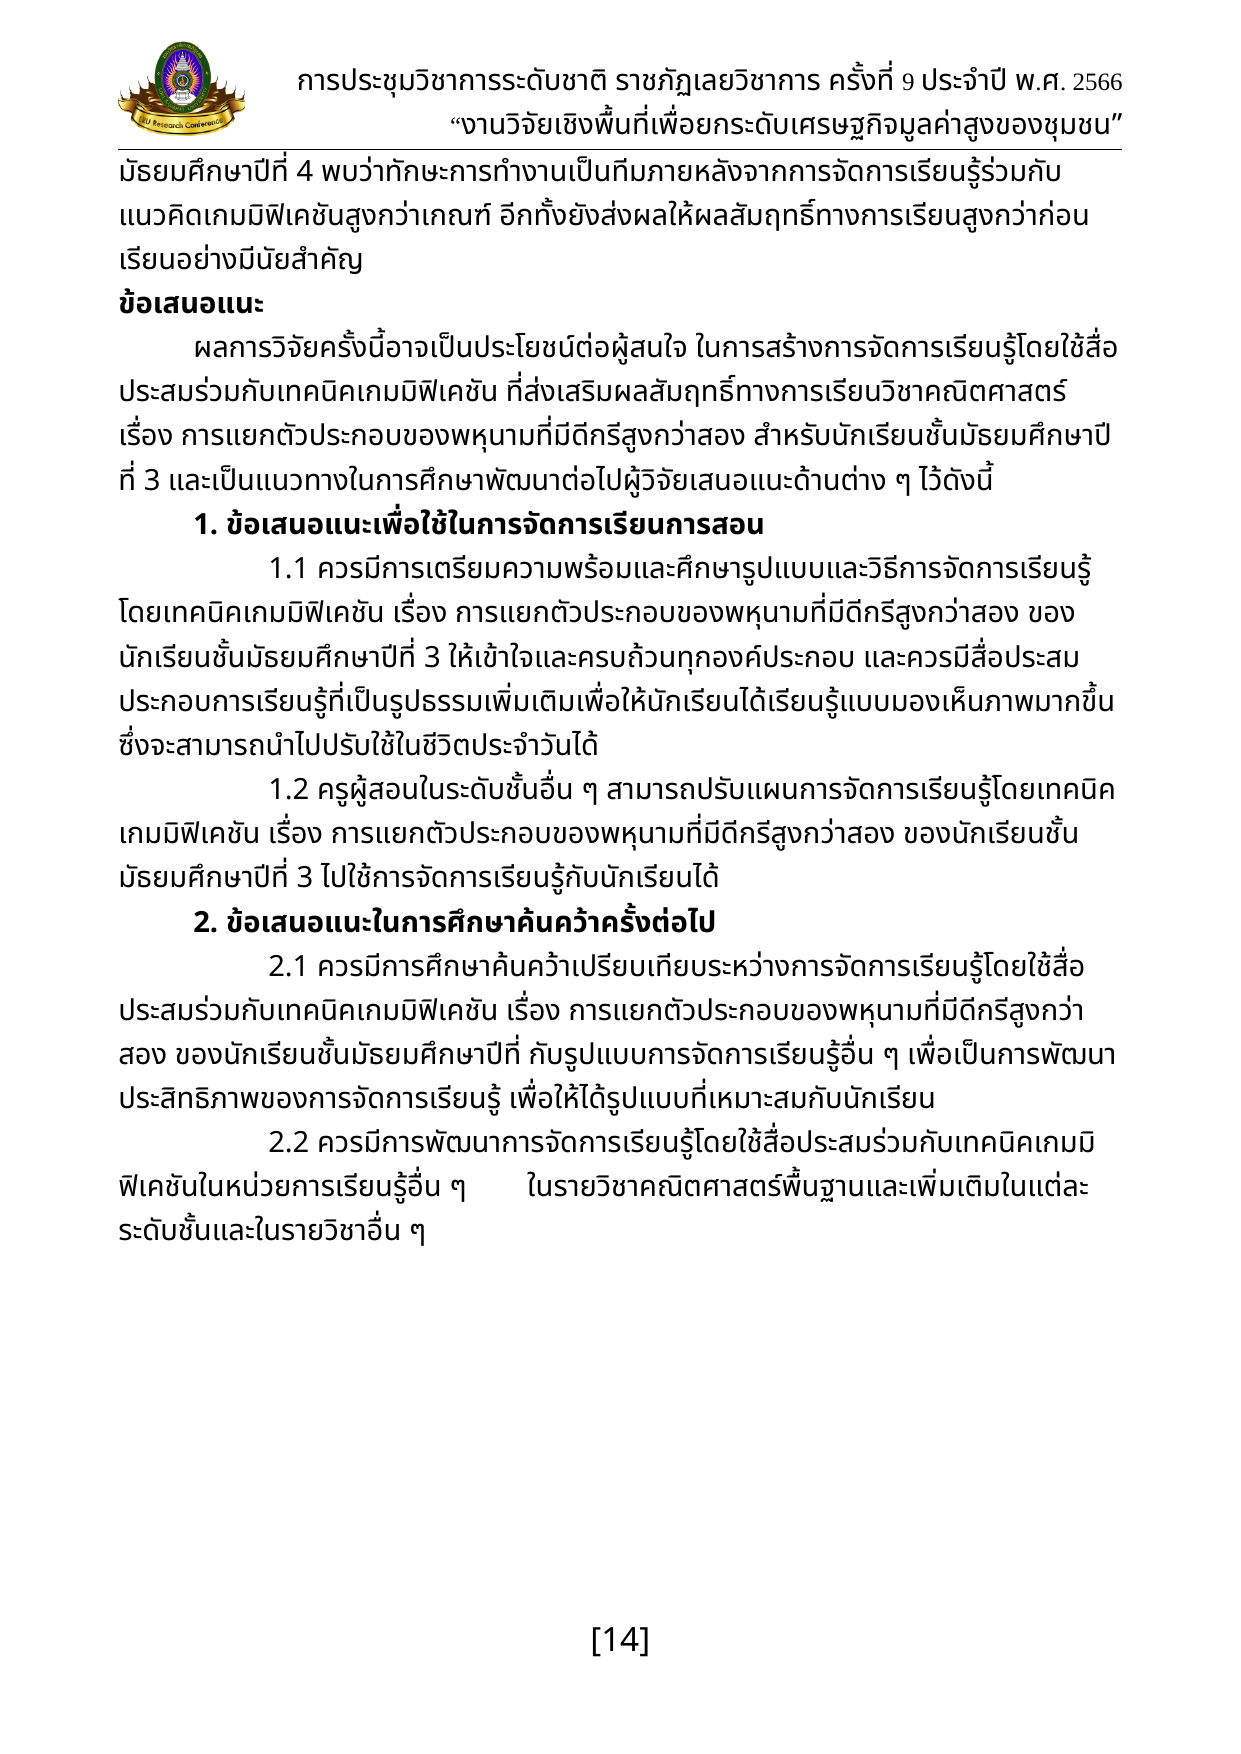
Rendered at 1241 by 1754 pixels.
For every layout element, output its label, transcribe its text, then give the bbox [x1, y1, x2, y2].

text ข้อเสนอแนะ [118, 283, 1122, 327]
text 1. ข้อเสนอแนะเพื่อใช้ในการจัดการเรียนการสอน [118, 503, 1122, 547]
text ผลการวิจัยครั้งนี้อาจเป็นประโยชน์ต่อผู้สนใจ ในการสร้างการจัดการเรียนรู้โดยใช้สื่อประสมร่วมกับเทคนิคเกมมิฟิเคชัน ที่ส่งเสริมผลสัมฤทธิ์ทางการเรียนวิชาคณิตศาสตร์ เรื่อง การแยกตัวประกอบของพหุนามที่มีดีกรีสูงกว่าสอง สำหรับนักเรียนชั้นมัธยมศึกษาปีที่ 3 และเป็นแนวทางในการศึกษาพัฒนาต่อไปผู้วิจัยเสนอแนะด้านต่าง ๆ ไว้ดังนี้ [118, 327, 1122, 503]
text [118, 150, 1122, 283]
text 1.1 ควรมีการเตรียมความพร้อมและศึกษารูปแบบและวิธีการจัดการเรียนรู้โดยเทคนิคเกมมิฟิเคชัน เรื่อง การแยกตัวประกอบของพหุนามที่มีดีกรีสูงกว่าสอง ของนักเรียนชั้นมัธยมศึกษาปีที่ 3 ให้เข้าใจและครบถ้วนทุกองค์ประกอบ และควรมีสื่อประสมประกอบการเรียนรู้ที่เป็นรูปธรรมเพิ่มเติมเพื่อให้นักเรียนได้เรียนรู้แบบมองเห็นภาพมากขึ้น ซึ่งจะสามารถนำไปปรับใช้ในชีวิตประจำวันได้ [118, 547, 1122, 768]
text 2. ข้อเสนอแนะในการศึกษาค้นคว้าครั้งต่อไป [118, 901, 1122, 945]
picture [116, 40, 245, 134]
text 2.2 ควรมีการพัฒนาการจัดการเรียนรู้โดยใช้สื่อประสมร่วมกับเทคนิคเกมมิฟิเคชันในหน่วยการเรียนรู้อื่น ๆ ในรายวิชาคณิตศาสตร์พื้นฐานและเพิ่มเติมในแต่ละระดับชั้นและในรายวิชาอื่น ๆ [118, 1122, 1122, 1254]
text 2.1 ควรมีการศึกษาค้นคว้าเปรียบเทียบระหว่างการจัดการเรียนรู้โดยใช้สื่อประสมร่วมกับเทคนิคเกมมิฟิเคชัน เรื่อง การแยกตัวประกอบของพหุนามที่มีดีกรีสูงกว่าสอง ของนักเรียนชั้นมัธยมศึกษาปีที่ กับรูปแบบการจัดการเรียนรู้อื่น ๆ เพื่อเป็นการพัฒนาประสิทธิภาพของการจัดการเรียนรู้ เพื่อให้ได้รูปแบบที่เหมาะสมกับนักเรียน [118, 945, 1122, 1122]
text 1.2 ครูผู้สอนในระดับชั้นอื่น ๆ สามารถปรับแผนการจัดการเรียนรู้โดยเทคนิคเกมมิฟิเคชัน เรื่อง การแยกตัวประกอบของพหุนามที่มีดีกรีสูงกว่าสอง ของนักเรียนชั้นมัธยมศึกษาปีที่ 3 ไปใช้การจัดการเรียนรู้กับนักเรียนได้ [118, 768, 1122, 901]
